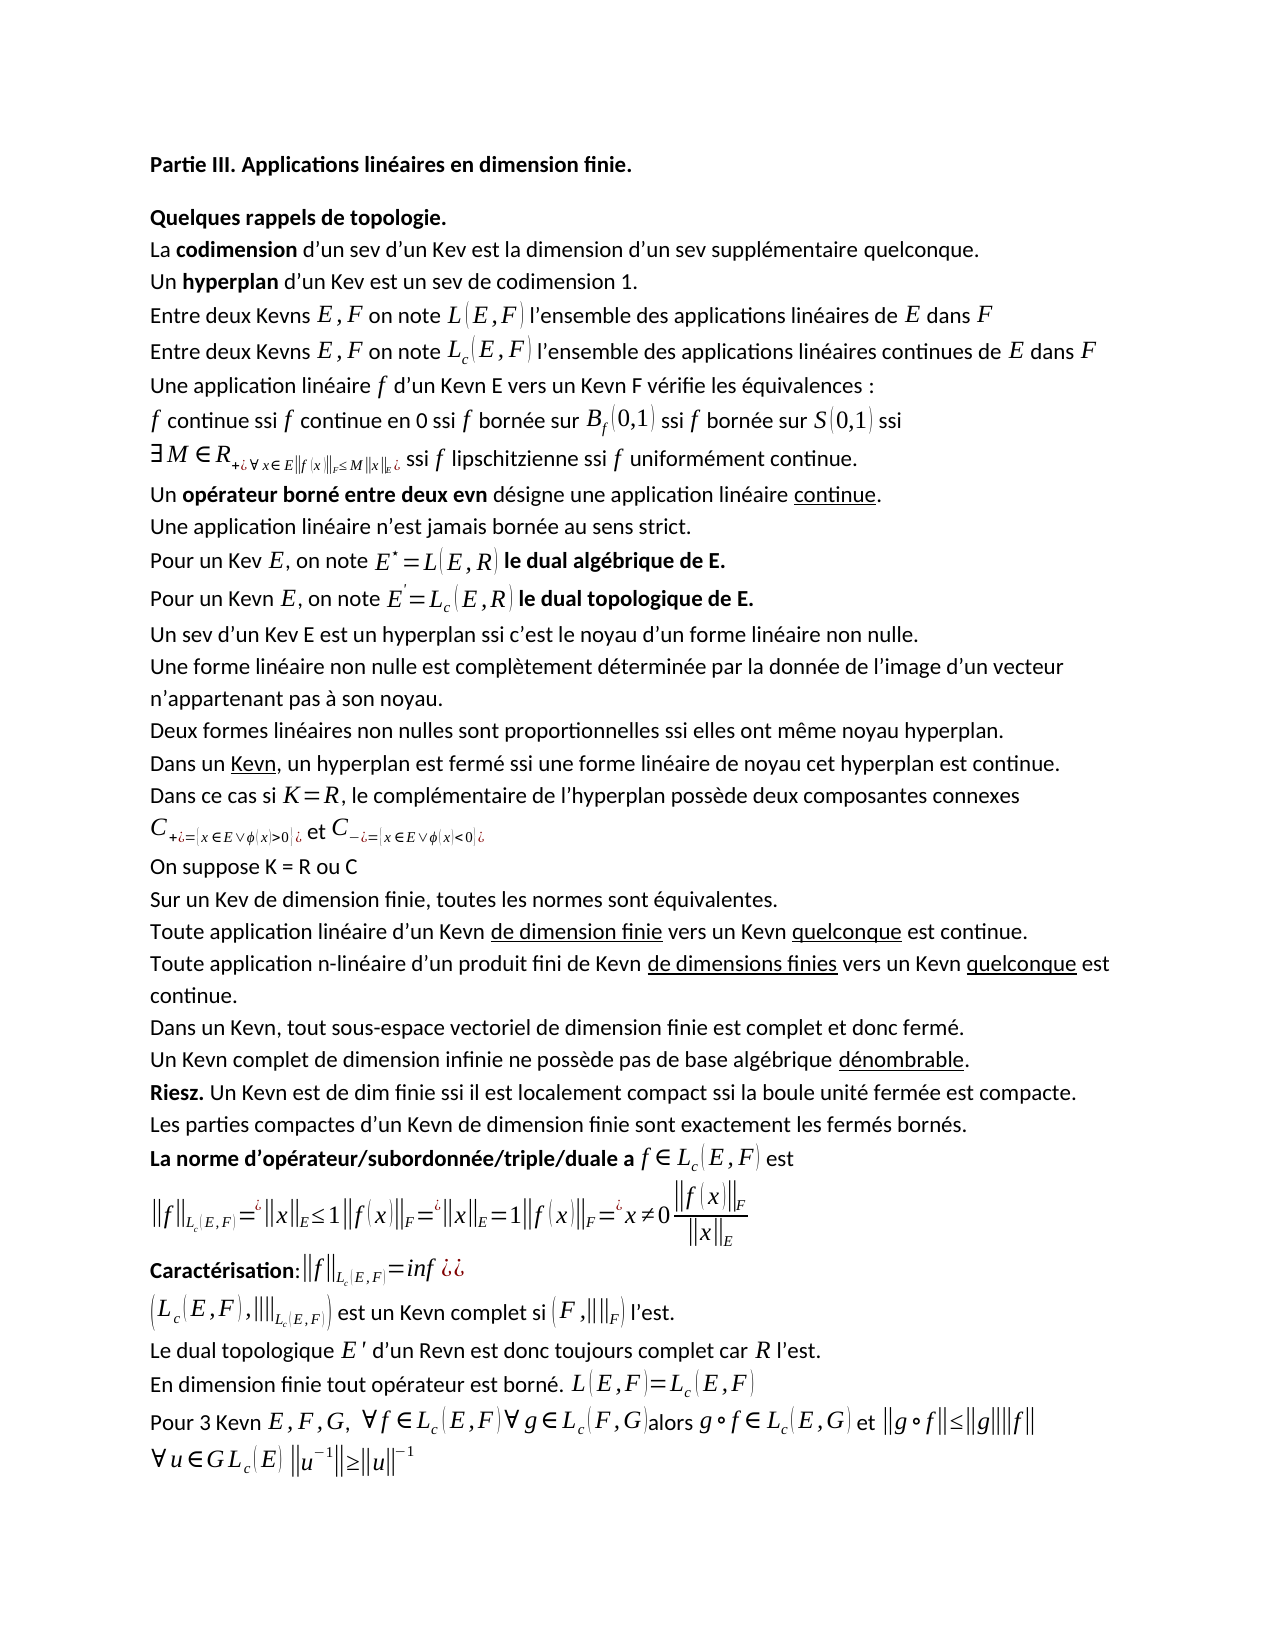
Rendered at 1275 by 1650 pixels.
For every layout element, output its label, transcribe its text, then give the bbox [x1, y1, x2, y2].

text Partie III. Applications linéaires en dimension finie. [150, 150, 1125, 178]
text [150, 203, 1125, 1478]
